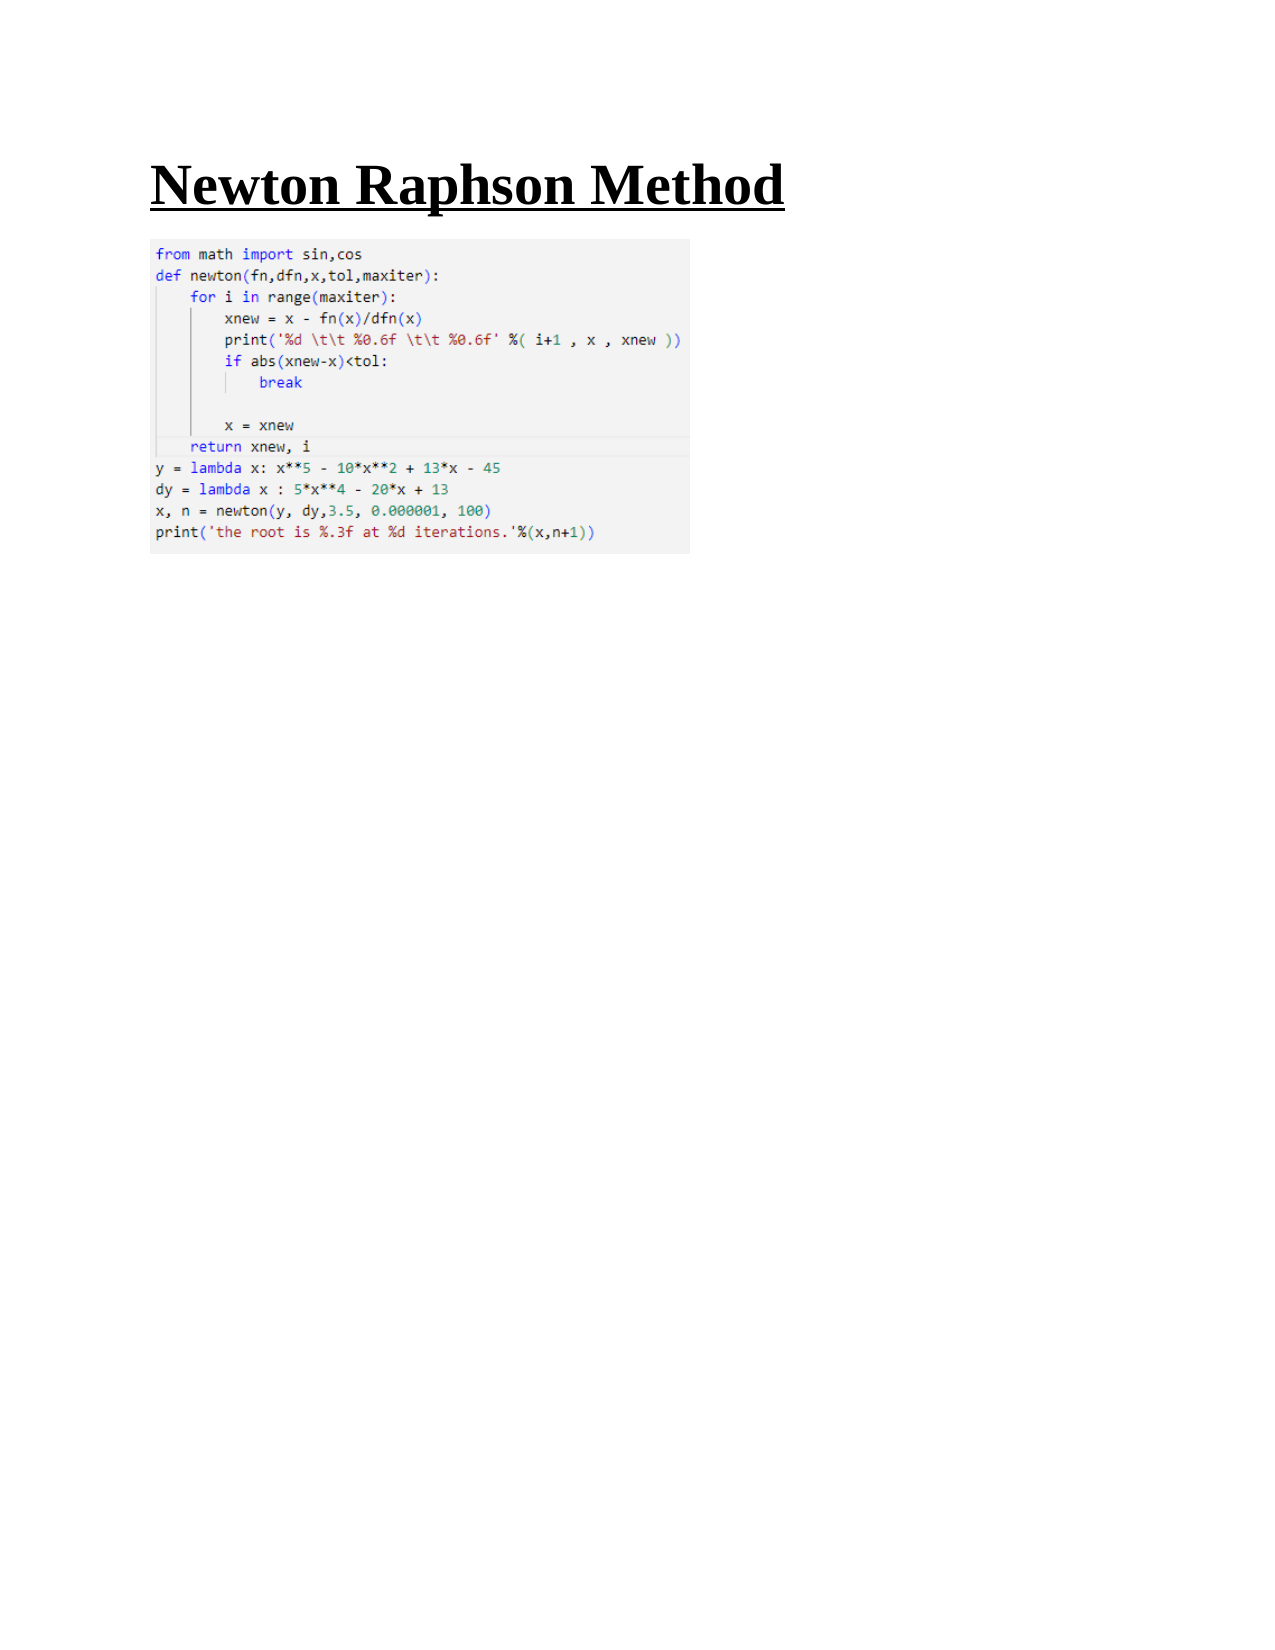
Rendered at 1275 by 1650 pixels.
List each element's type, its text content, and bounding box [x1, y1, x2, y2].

picture [150, 239, 690, 554]
text Newton Raphson Method [150, 150, 1125, 217]
